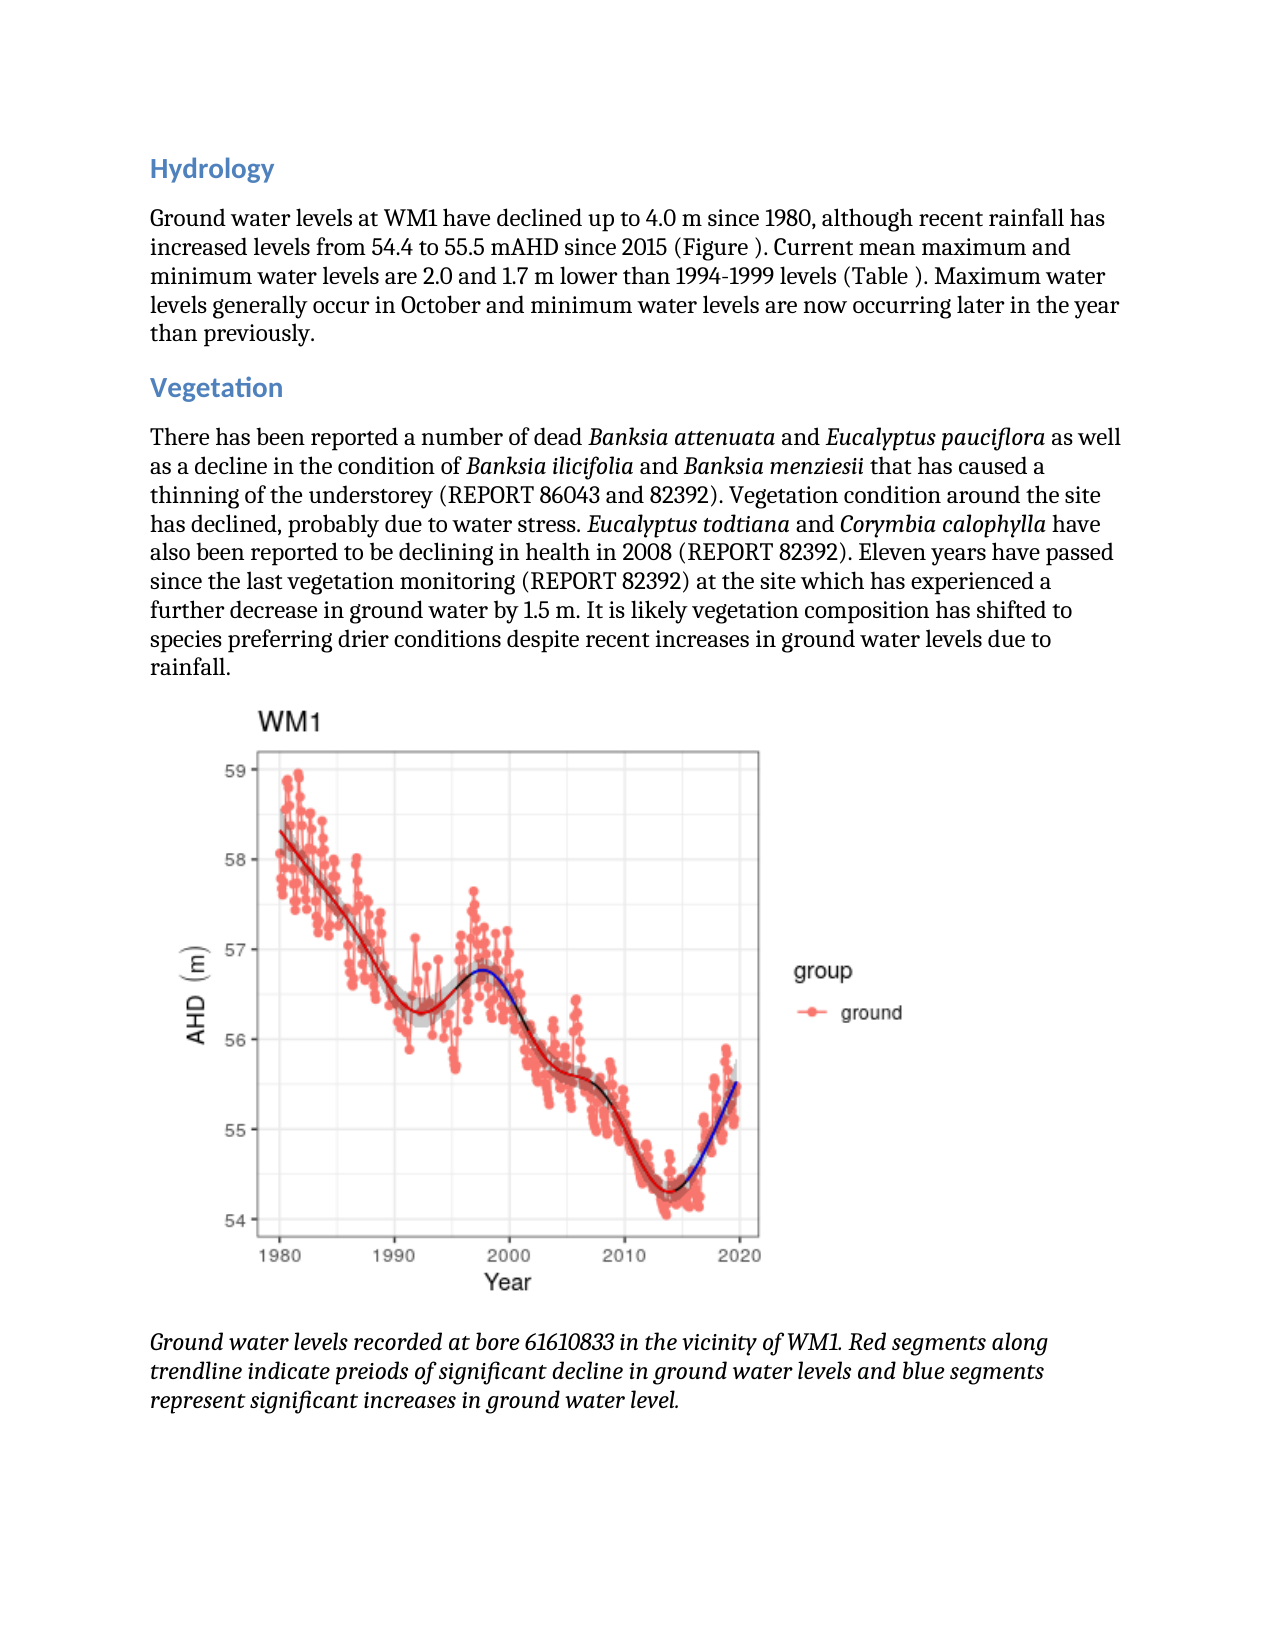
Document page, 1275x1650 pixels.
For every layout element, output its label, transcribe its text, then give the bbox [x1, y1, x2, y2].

text There has been reported a number of dead Banksia attenuata and Eucalyptus pauciflora as well as a decline in the condition of Banksia ilicifolia and Banksia menziesii that has caused a thinning of the understorey (REPORT 86043 and 82392). Vegetation condition around the site has declined, probably due to water stress. Eucalyptus todtiana and Corymbia calophylla have also been reported to be declining in health in 2008 (REPORT 82392). Eleven years have passed since the last vegetation monitoring (REPORT 82392) at the site which has experienced a further decrease in ground water by 1.5 m. It is likely vegetation composition has shifted to species preferring drier conditions despite recent increases in ground water levels due to rainfall. [150, 423, 1125, 682]
subtitle Hydrology [150, 150, 1125, 186]
picture [168, 700, 927, 1308]
text Ground water levels at WM1 have declined up to 4.0 m since 1980, although recent rainfall has increased levels from 54.4 to 55.5 mAHD since 2015 (Figure ). Current mean maximum and minimum water levels are 2.0 and 1.7 m lower than 1994-1999 levels (Table ). Maximum water levels generally occur in October and minimum water levels are now occurring later in the year than previously. [150, 204, 1125, 348]
subtitle Vegetation [150, 369, 1125, 404]
text Ground water levels recorded at bore 61610833 in the vicinity of WM1. Red segments along trendline indicate preiods of significant decline in ground water levels and blue segments represent significant increases in ground water level. [150, 1328, 1125, 1414]
